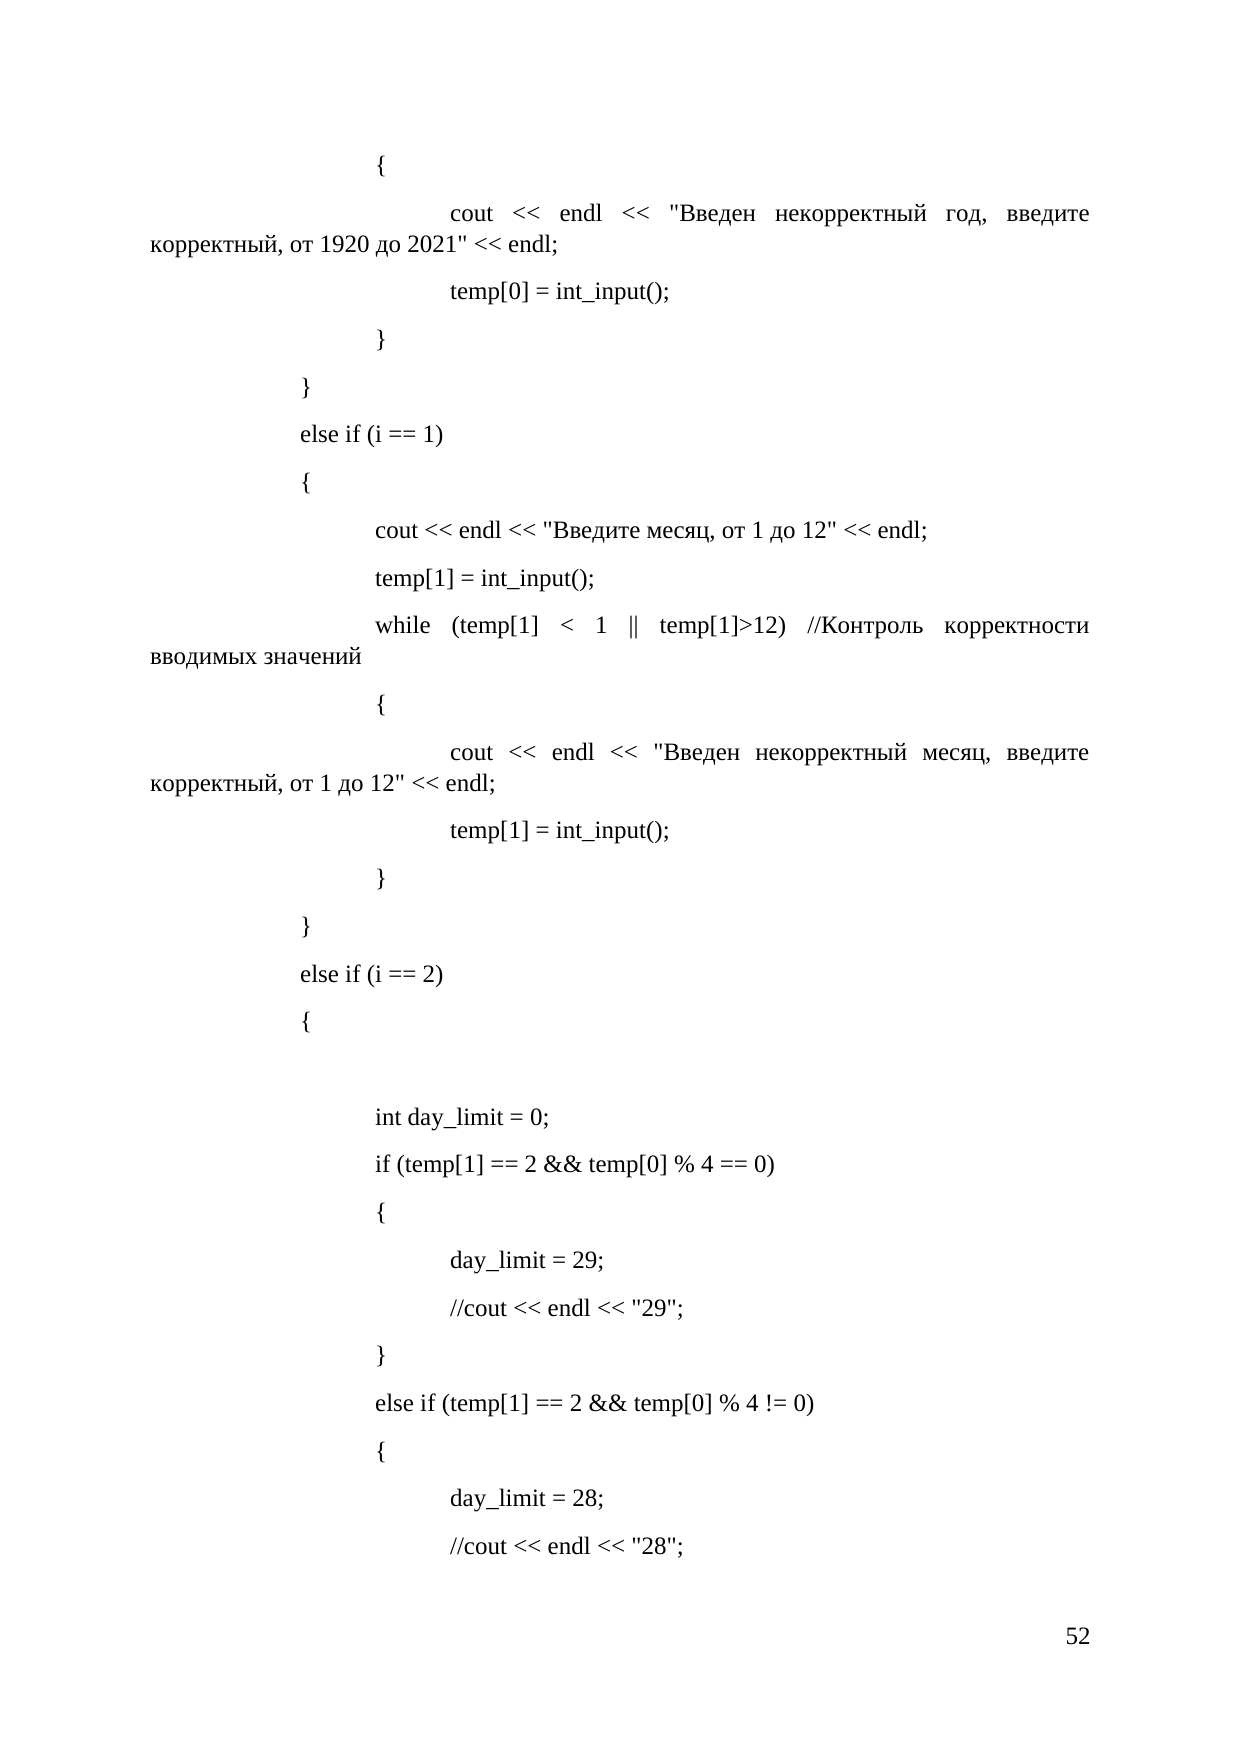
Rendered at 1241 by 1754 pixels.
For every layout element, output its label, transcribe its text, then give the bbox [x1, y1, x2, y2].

text } [150, 1340, 1090, 1369]
text cout << endl << "Введен некорректный год, введите корректный, от 1920 до 2021" << endl; [150, 198, 1090, 257]
text { [150, 467, 1090, 496]
text else if (temp[1] == 2 && temp[0] % 4 != 0) [150, 1388, 1090, 1417]
text temp[0] = int_input(); [150, 276, 1090, 305]
text while (temp[1] < 1 || temp[1]>12) //Контроль корректности вводимых значений [150, 610, 1090, 670]
text day_limit = 29; [150, 1245, 1090, 1274]
text { [150, 1197, 1090, 1226]
text } [150, 372, 1090, 401]
text if (temp[1] == 2 && temp[0] % 4 == 0) [150, 1149, 1090, 1178]
text } [150, 863, 1090, 892]
text temp[1] = int_input(); [150, 563, 1090, 591]
text } [150, 911, 1090, 940]
text day_limit = 28; [150, 1483, 1090, 1512]
text { [150, 150, 1090, 179]
text //cout << endl << "28"; [150, 1531, 1090, 1560]
text { [150, 1436, 1090, 1464]
text else if (i == 2) [150, 959, 1090, 987]
text } [150, 324, 1090, 353]
text else if (i == 1) [150, 419, 1090, 448]
text cout << endl << "Введите месяц, от 1 до 12" << endl; [150, 515, 1090, 544]
text { [150, 689, 1090, 718]
text temp[1] = int_input(); [150, 816, 1090, 844]
text { [150, 1006, 1090, 1035]
text cout << endl << "Введен некорректный месяц, введите корректный, от 1 до 12" << endl; [150, 737, 1090, 797]
text //cout << endl << "29"; [150, 1293, 1090, 1321]
text int day_limit = 0; [150, 1102, 1090, 1131]
